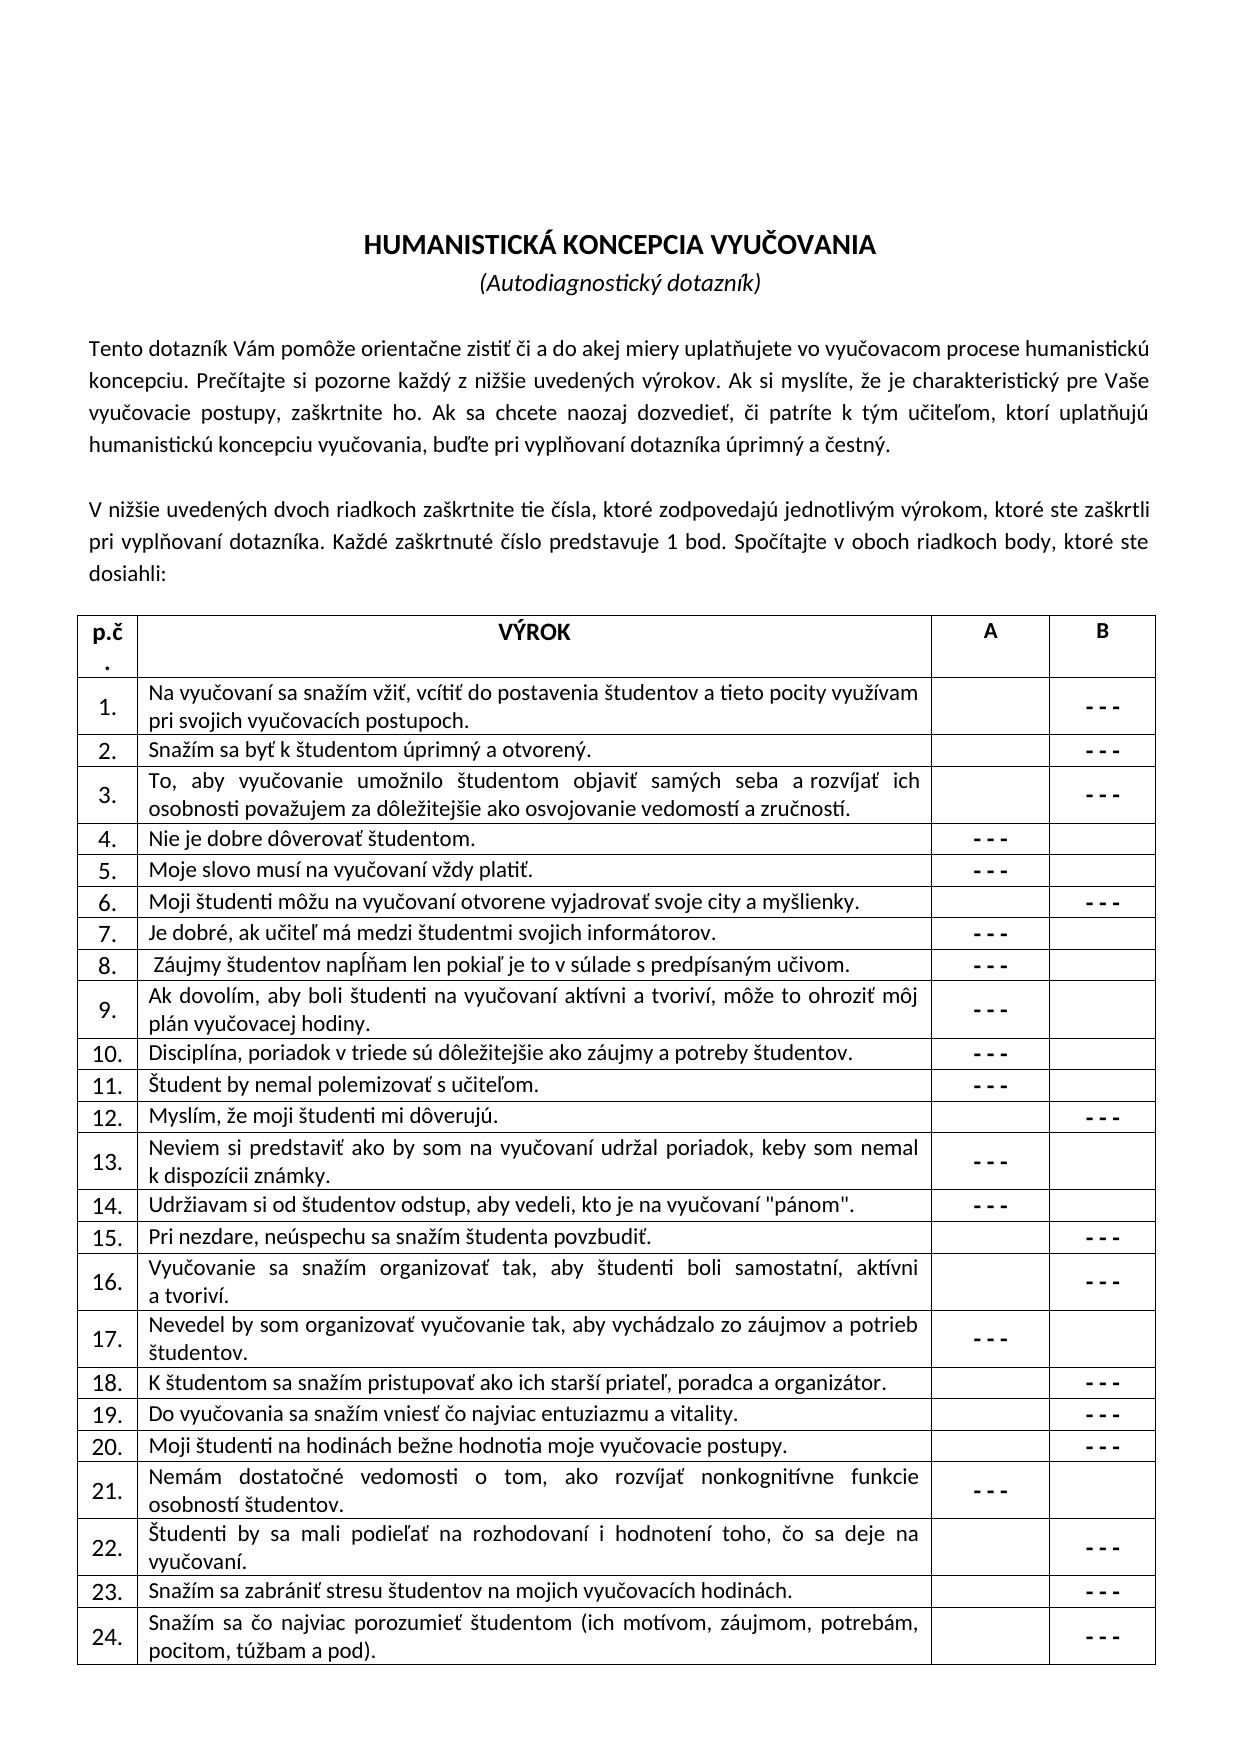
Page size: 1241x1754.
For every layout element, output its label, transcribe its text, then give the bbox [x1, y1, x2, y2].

table_cell - - - [932, 1462, 1049, 1518]
table_cell Záujmy študentov napĺňam len pokiaľ je to v súlade s predpísaným učivom. [138, 950, 931, 980]
table_cell [1050, 1039, 1155, 1069]
table_cell [1050, 1190, 1155, 1221]
table_cell [932, 1254, 1049, 1309]
text HUMANISTICKÁ KONCEPCIA VYUČOVANIA [89, 226, 1152, 261]
table_cell - - - [1050, 1368, 1155, 1398]
table_cell [932, 1102, 1049, 1132]
table_cell Myslím, že moji študenti mi dôverujú. [138, 1102, 931, 1132]
table_cell Nevedel by som organizovať vyučovanie tak, aby vychádzalo zo záujmov a potrieb študentov. [138, 1311, 931, 1367]
table_cell 24. [78, 1608, 137, 1664]
table_cell 12. [78, 1102, 137, 1132]
table_cell Nie je dobre dôverovať študentom. [138, 824, 931, 854]
table_cell [932, 1222, 1049, 1252]
table_cell Neviem si predstaviť ako by som na vyučovaní udržal poriadok, keby som nemal k dispozícii známky. [138, 1133, 931, 1189]
table_cell - - - [1050, 1576, 1155, 1607]
table_cell 1. [78, 678, 137, 734]
table_cell [932, 678, 1049, 734]
table_cell Ak dovolím, aby boli študenti na vyučovaní aktívni a tvoriví, môže to ohroziť môj plán vyučovacej hodiny. [138, 981, 931, 1037]
table_cell Na vyučovaní sa snažím vžiť, vcítiť do postavenia študentov a tieto pocity využívam pri svojich vyučovacích postupoch. [138, 678, 931, 734]
table_cell 10. [78, 1039, 137, 1069]
table_cell 17. [78, 1311, 137, 1367]
table_cell K študentom sa snažím pristupovať ako ich starší priateľ, poradca a organizátor. [138, 1368, 931, 1398]
table_cell [1050, 1462, 1155, 1518]
table_cell 8. [78, 950, 137, 980]
table_cell 7. [78, 918, 137, 949]
table_cell - - - [1050, 1222, 1155, 1252]
table_cell 16. [78, 1254, 137, 1309]
table_cell - - - [932, 855, 1049, 886]
table_cell [1050, 918, 1155, 949]
text V nižšie uvedených dvoch riadkoch zaškrtnite tie čísla, ktoré zodpovedajú jednotlivým výrokom, ktoré ste zaškrtli pri vyplňovaní dotazníka. Každé zaškrtnuté číslo predstavuje 1 bod. Spočítajte v oboch riadkoch body, ktoré ste dosiahli: [89, 495, 1152, 587]
table_cell - - - [1050, 1102, 1155, 1132]
table_cell - - - [1050, 767, 1155, 823]
table_cell Disciplína, poriadok v triede sú dôležitejšie ako záujmy a potreby študentov. [138, 1039, 931, 1069]
table_cell - - - [1050, 1431, 1155, 1461]
table_cell Študent by nemal polemizovať s učiteľom. [138, 1070, 931, 1101]
table_cell [932, 1368, 1049, 1398]
table_cell [932, 1608, 1049, 1664]
table_cell [932, 735, 1049, 766]
table_cell 9. [78, 981, 137, 1037]
table_cell 22. [78, 1519, 137, 1575]
table_cell 14. [78, 1190, 137, 1221]
table_cell - - - [1050, 1608, 1155, 1664]
table_cell 15. [78, 1222, 137, 1252]
table_cell 19. [78, 1399, 137, 1430]
table_cell - - - [932, 950, 1049, 980]
table_cell [1050, 981, 1155, 1037]
table_cell - - - [932, 918, 1049, 949]
table_cell [932, 1519, 1049, 1575]
table_cell - - - [932, 981, 1049, 1037]
table_cell - - - [932, 1039, 1049, 1069]
table_cell - - - [1050, 1399, 1155, 1430]
table_cell Snažím sa zabrániť stresu študentov na mojich vyučovacích hodinách. [138, 1576, 931, 1607]
table_cell [932, 887, 1049, 917]
table_cell Do vyučovania sa snažím vniesť čo najviac entuziazmu a vitality. [138, 1399, 931, 1430]
table_header A [932, 616, 1049, 677]
table_cell Snažím sa byť k študentom úprimný a otvorený. [138, 735, 931, 766]
table_cell - - - [1050, 1254, 1155, 1309]
table_cell - - - [932, 824, 1049, 854]
table_cell - - - [1050, 678, 1155, 734]
table_header VÝROK [138, 616, 931, 677]
table_cell - - - [932, 1133, 1049, 1189]
table_cell 11. [78, 1070, 137, 1101]
table_cell [1050, 824, 1155, 854]
table_cell Nemám dostatočné vedomosti o tom, ako rozvíjať nonkognitívne funkcie osobností študentov. [138, 1462, 931, 1518]
table_header B [1050, 616, 1155, 677]
table_cell - - - [932, 1190, 1049, 1221]
text (Autodiagnostický dotazník) [89, 267, 1152, 297]
table_cell - - - [932, 1311, 1049, 1367]
table_cell 6. [78, 887, 137, 917]
text Tento dotazník Vám pomôže orientačne zistiť či a do akej miery uplatňujete vo vyučovacom procese humanistickú koncepciu. Prečítajte si pozorne každý z nižšie uvedených výrokov. Ak si myslíte, že je charakteristický pre Vaše vyučovacie postupy, zaškrtnite ho. Ak sa chcete naozaj dozvedieť, či patríte k tým učiteľom, ktorí uplatňujú humanistickú koncepciu vyučovania, buďte pri vyplňovaní dotazníka úprimný a čestný. [89, 334, 1152, 458]
table_cell [1050, 950, 1155, 980]
table_cell - - - [1050, 1519, 1155, 1575]
table_cell 18. [78, 1368, 137, 1398]
table_cell 2. [78, 735, 137, 766]
table_cell To, aby vyučovanie umožnilo študentom objaviť samých seba a rozvíjať ich osobnosti považujem za dôležitejšie ako osvojovanie vedomostí a zručností. [138, 767, 931, 823]
table_cell - - - [1050, 887, 1155, 917]
table_cell [932, 1431, 1049, 1461]
table_cell Udržiavam si od študentov odstup, aby vedeli, kto je na vyučovaní "pánom". [138, 1190, 931, 1221]
table_cell Moje slovo musí na vyučovaní vždy platiť. [138, 855, 931, 886]
table_cell [1050, 1311, 1155, 1367]
table_cell [1050, 855, 1155, 886]
table_cell [932, 1576, 1049, 1607]
table_cell Pri nezdare, neúspechu sa snažím študenta povzbudiť. [138, 1222, 931, 1252]
table_cell 20. [78, 1431, 137, 1461]
table_cell Vyučovanie sa snažím organizovať tak, aby študenti boli samostatní, aktívni a tvoriví. [138, 1254, 931, 1309]
table_cell Študenti by sa mali podieľať na rozhodovaní i hodnotení toho, čo sa deje na vyučovaní. [138, 1519, 931, 1575]
table_cell 4. [78, 824, 137, 854]
table_cell [932, 767, 1049, 823]
table_cell [1050, 1070, 1155, 1101]
table_cell Moji študenti môžu na vyučovaní otvorene vyjadrovať svoje city a myšlienky. [138, 887, 931, 917]
table_cell 13. [78, 1133, 137, 1189]
table_cell 3. [78, 767, 137, 823]
table_cell - - - [932, 1070, 1049, 1101]
table_cell [1050, 1133, 1155, 1189]
table_cell 5. [78, 855, 137, 886]
table_cell 23. [78, 1576, 137, 1607]
table_cell Je dobré, ak učiteľ má medzi študentmi svojich informátorov. [138, 918, 931, 949]
table_cell 21. [78, 1462, 137, 1518]
table_header p.č. [78, 616, 137, 677]
table_cell - - - [1050, 735, 1155, 766]
table_cell Moji študenti na hodinách bežne hodnotia moje vyučovacie postupy. [138, 1431, 931, 1461]
table_cell [932, 1399, 1049, 1430]
table_cell Snažím sa čo najviac porozumieť študentom (ich motívom, záujmom, potrebám, pocitom, túžbam a pod). [138, 1608, 931, 1664]
